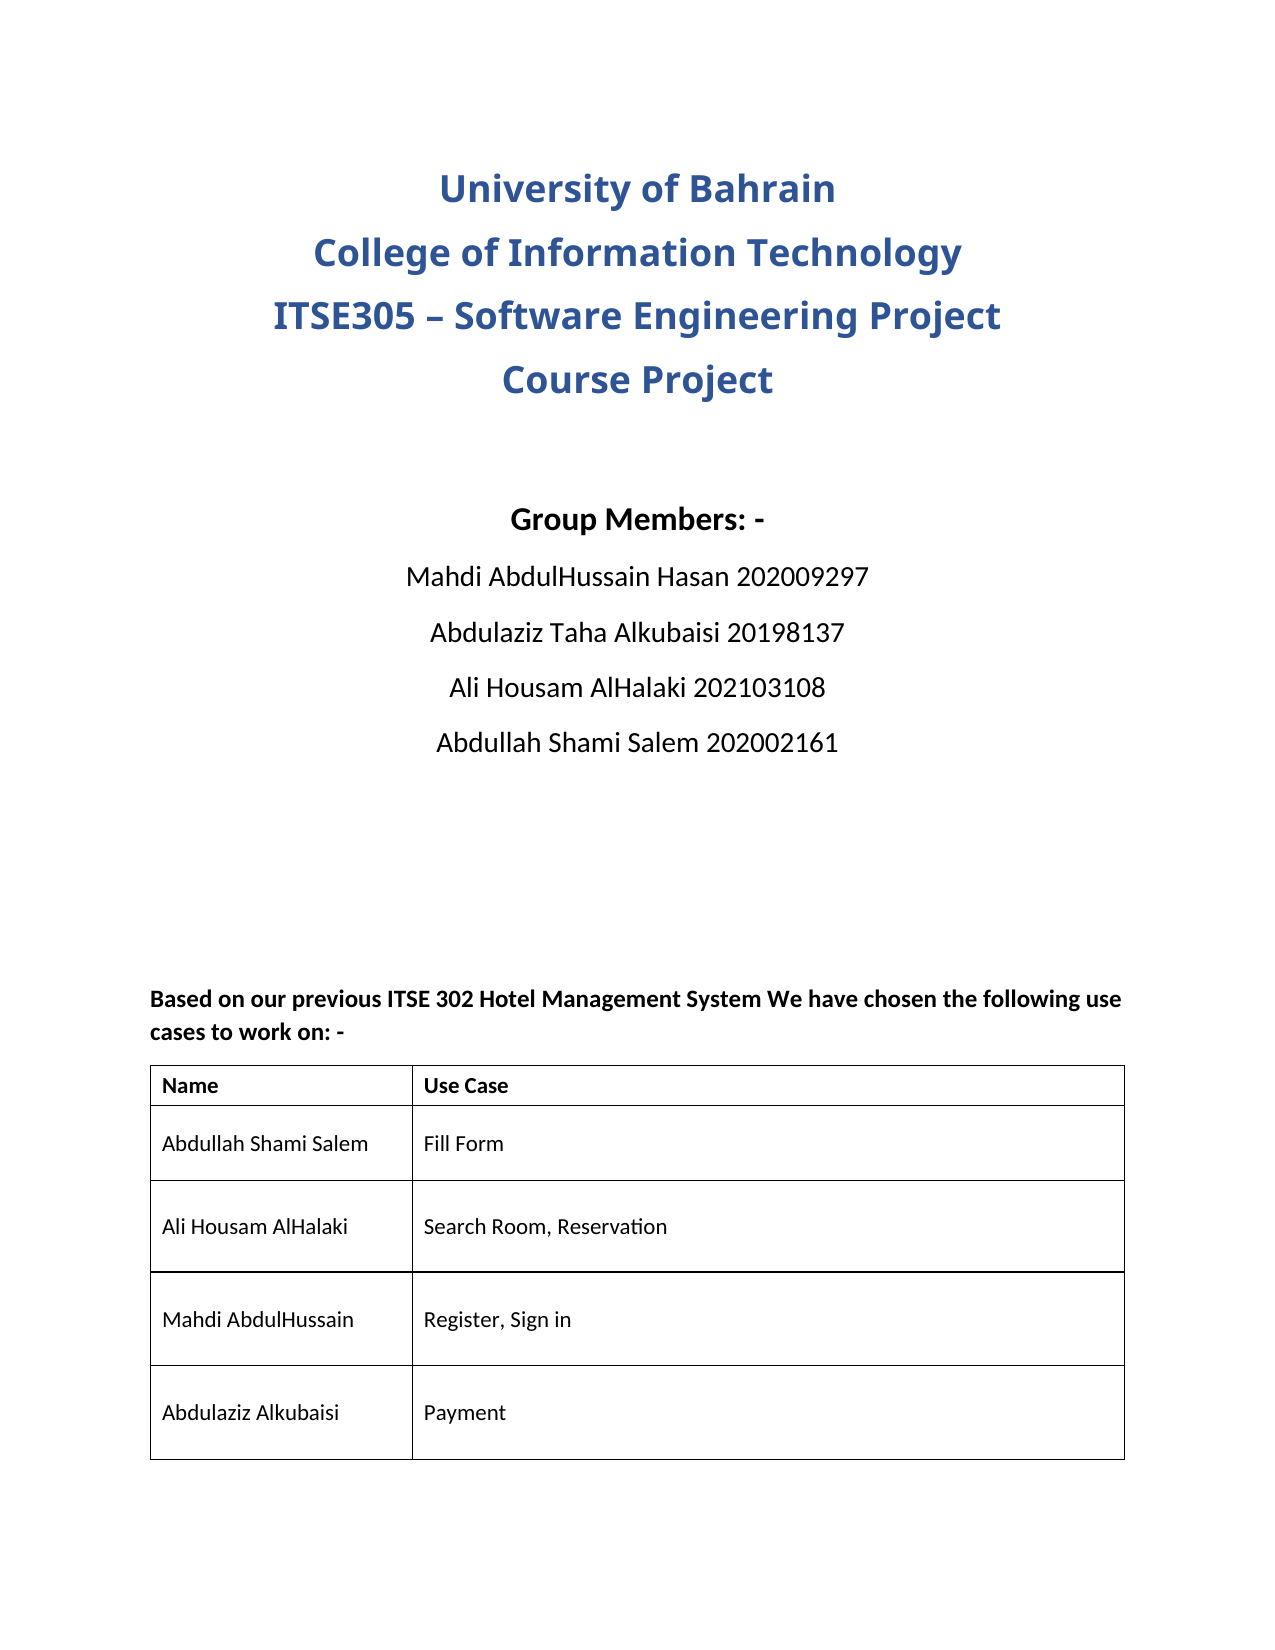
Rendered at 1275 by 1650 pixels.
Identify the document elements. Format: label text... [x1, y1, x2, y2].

table_cell Payment [413, 1366, 1124, 1459]
table_cell Ali Housam AlHalaki [151, 1181, 412, 1271]
table_header Name [151, 1066, 412, 1105]
text Based on our previous ITSE 302 Hotel Management System We have chosen the following use cases to work on: - [150, 983, 1125, 1046]
text Mahdi AbdulHussain Hasan 202009297 [150, 558, 1125, 594]
table_cell Abdulaziz Alkubaisi [151, 1366, 412, 1459]
text Ali Housam AlHalaki 202103108 [150, 669, 1125, 704]
text Group Members: - [150, 498, 1125, 539]
subtitle Course Project [150, 353, 1125, 404]
table_cell Mahdi AbdulHussain [151, 1273, 412, 1365]
table_header Use Case [413, 1066, 1124, 1105]
table_cell Search Room, Reservation [413, 1181, 1124, 1271]
subtitle University of Bahrain [150, 162, 1125, 213]
table_cell Register, Sign in [413, 1273, 1124, 1365]
subtitle ITSE305 – Software Engineering Project [150, 289, 1125, 341]
subtitle College of Information Technology [150, 226, 1125, 277]
text Abdulaziz Taha Alkubaisi 20198137 [150, 614, 1125, 649]
table_cell Abdullah Shami Salem [151, 1106, 412, 1179]
text Abdullah Shami Salem 202002161 [150, 724, 1125, 759]
table_cell Fill Form [413, 1106, 1124, 1179]
